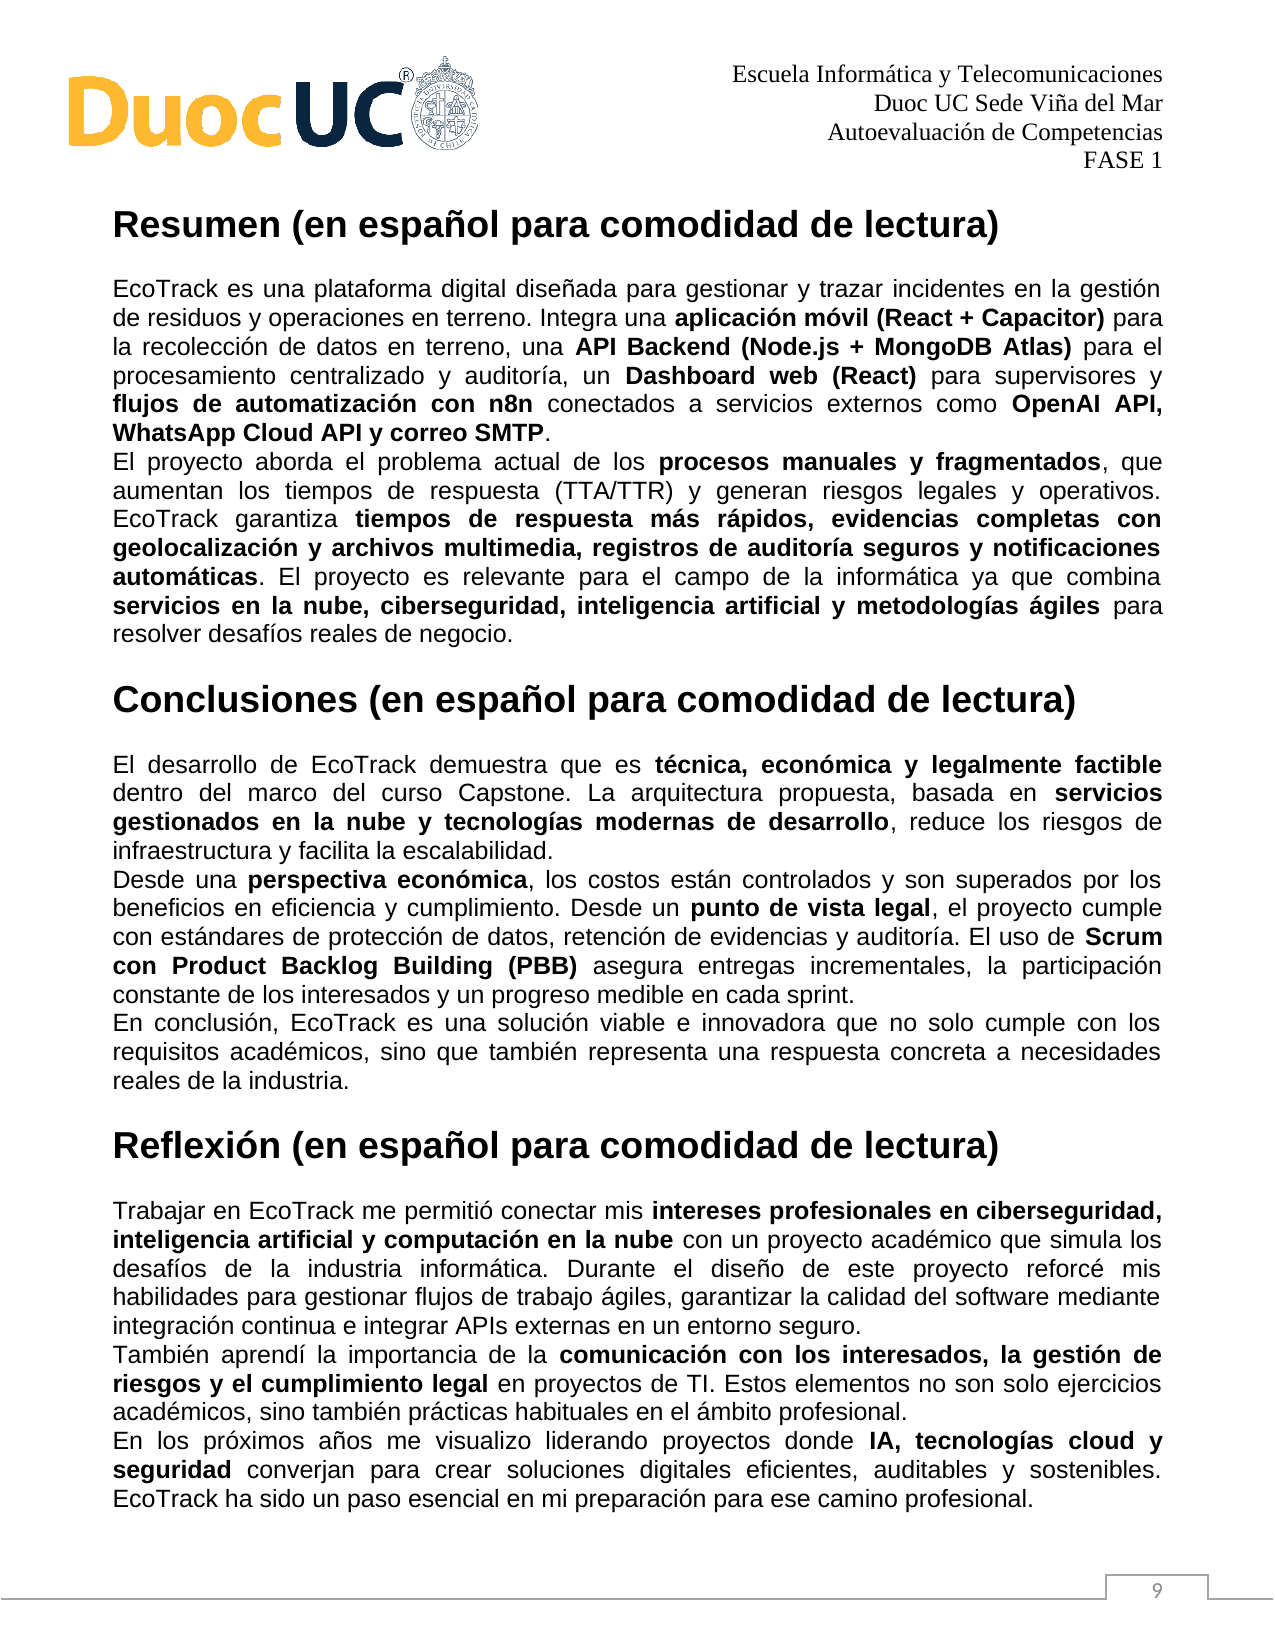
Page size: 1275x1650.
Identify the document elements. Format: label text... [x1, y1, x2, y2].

text El proyecto aborda el problema actual de los procesos manuales y fragmentados, que aumentan los tiempos de respuesta (TTA/TTR) y generan riesgos legales y operativos. EcoTrack garantiza tiempos de respuesta más rápidos, evidencias completas con geolocalización y archivos multimedia, registros de auditoría seguros y notificaciones automáticas. El proyecto es relevante para el campo de la informática ya que combina servicios en la nube, ciberseguridad, inteligencia artificial y metodologías ágiles para resolver desafíos reales de negocio. [112, 447, 1163, 648]
text Conclusiones (en español para comodidad de lectura) [112, 677, 1163, 720]
text Trabajar en EcoTrack me permitió conectar mis intereses profesionales en ciberseguridad, inteligencia artificial y computación en la nube con un proyecto académico que simula los desafíos de la industria informática. Durante el diseño de este proyecto reforcé mis habilidades para gestionar flujos de trabajo ágiles, garantizar la calidad del software mediante integración continua e integrar APIs externas en un entorno seguro. [112, 1196, 1163, 1340]
text En conclusión, EcoTrack es una solución viable e innovadora que no solo cumple con los requisitos académicos, sino que también representa una respuesta concreta a necesidades reales de la industria. [112, 1008, 1163, 1094]
text Desde una perspectiva económica, los costos están controlados y son superados por los beneficios en eficiencia y cumplimiento. Desde un punto de vista legal, el proyecto cumple con estándares de protección de datos, retención de evidencias y auditoría. El uso de Scrum con Product Backlog Building (PBB) asegura entregas incrementales, la participación constante de los interesados y un progreso medible en cada sprint. [112, 864, 1163, 1008]
picture [68, 56, 479, 150]
text En los próximos años me visualizo liderando proyectos donde IA, tecnologías cloud y seguridad converjan para crear soluciones digitales eficientes, auditables y sostenibles. EcoTrack ha sido un paso esencial en mi preparación para ese camino profesional. [112, 1426, 1163, 1512]
text El desarrollo de EcoTrack demuestra que es técnica, económica y legalmente factible dentro del marco del curso Capstone. La arquitectura propuesta, basada en servicios gestionados en la nube y tecnologías modernas de desarrollo, reduce los riesgos de infraestructura y facilita la escalabilidad. [112, 749, 1163, 864]
text Reflexión (en español para comodidad de lectura) [112, 1124, 1163, 1167]
text Resumen (en español para comodidad de lectura) [112, 202, 1163, 245]
text También aprendí la importancia de la comunicación con los interesados, la gestión de riesgos y el cumplimiento legal en proyectos de TI. Estos elementos no son solo ejercicios académicos, sino también prácticas habituales en el ámbito profesional. [112, 1340, 1163, 1426]
text EcoTrack es una plataforma digital diseñada para gestionar y trazar incidentes en la gestión de residuos y operaciones en terreno. Integra una aplicación móvil (React + Capacitor) para la recolección de datos en terreno, una API Backend (Node.js + MongoDB Atlas) para el procesamiento centralizado y auditoría, un Dashboard web (React) para supervisores y flujos de automatización con n8n conectados a servicios externos como OpenAI API, WhatsApp Cloud API y correo SMTP. [112, 274, 1163, 447]
